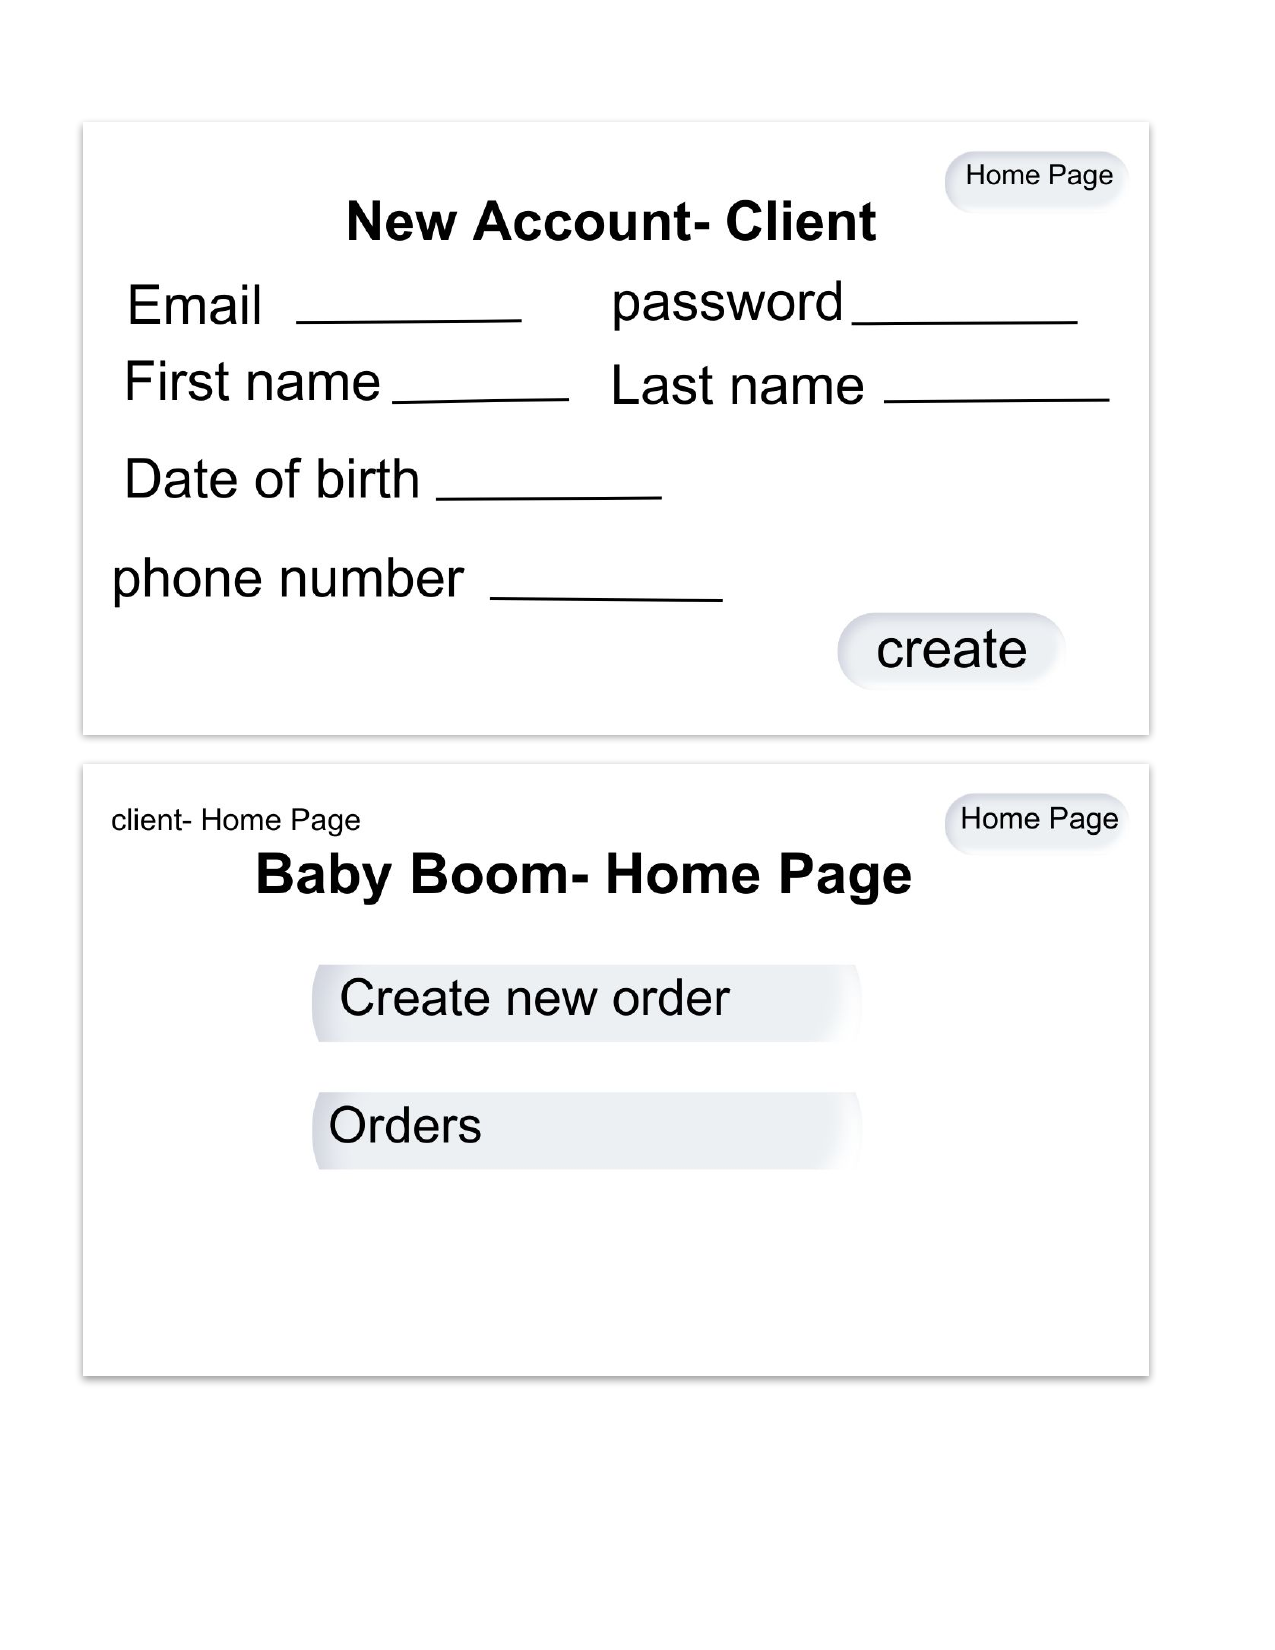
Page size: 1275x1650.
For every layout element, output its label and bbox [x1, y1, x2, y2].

picture [97, 778, 1135, 1362]
picture [97, 137, 1135, 720]
